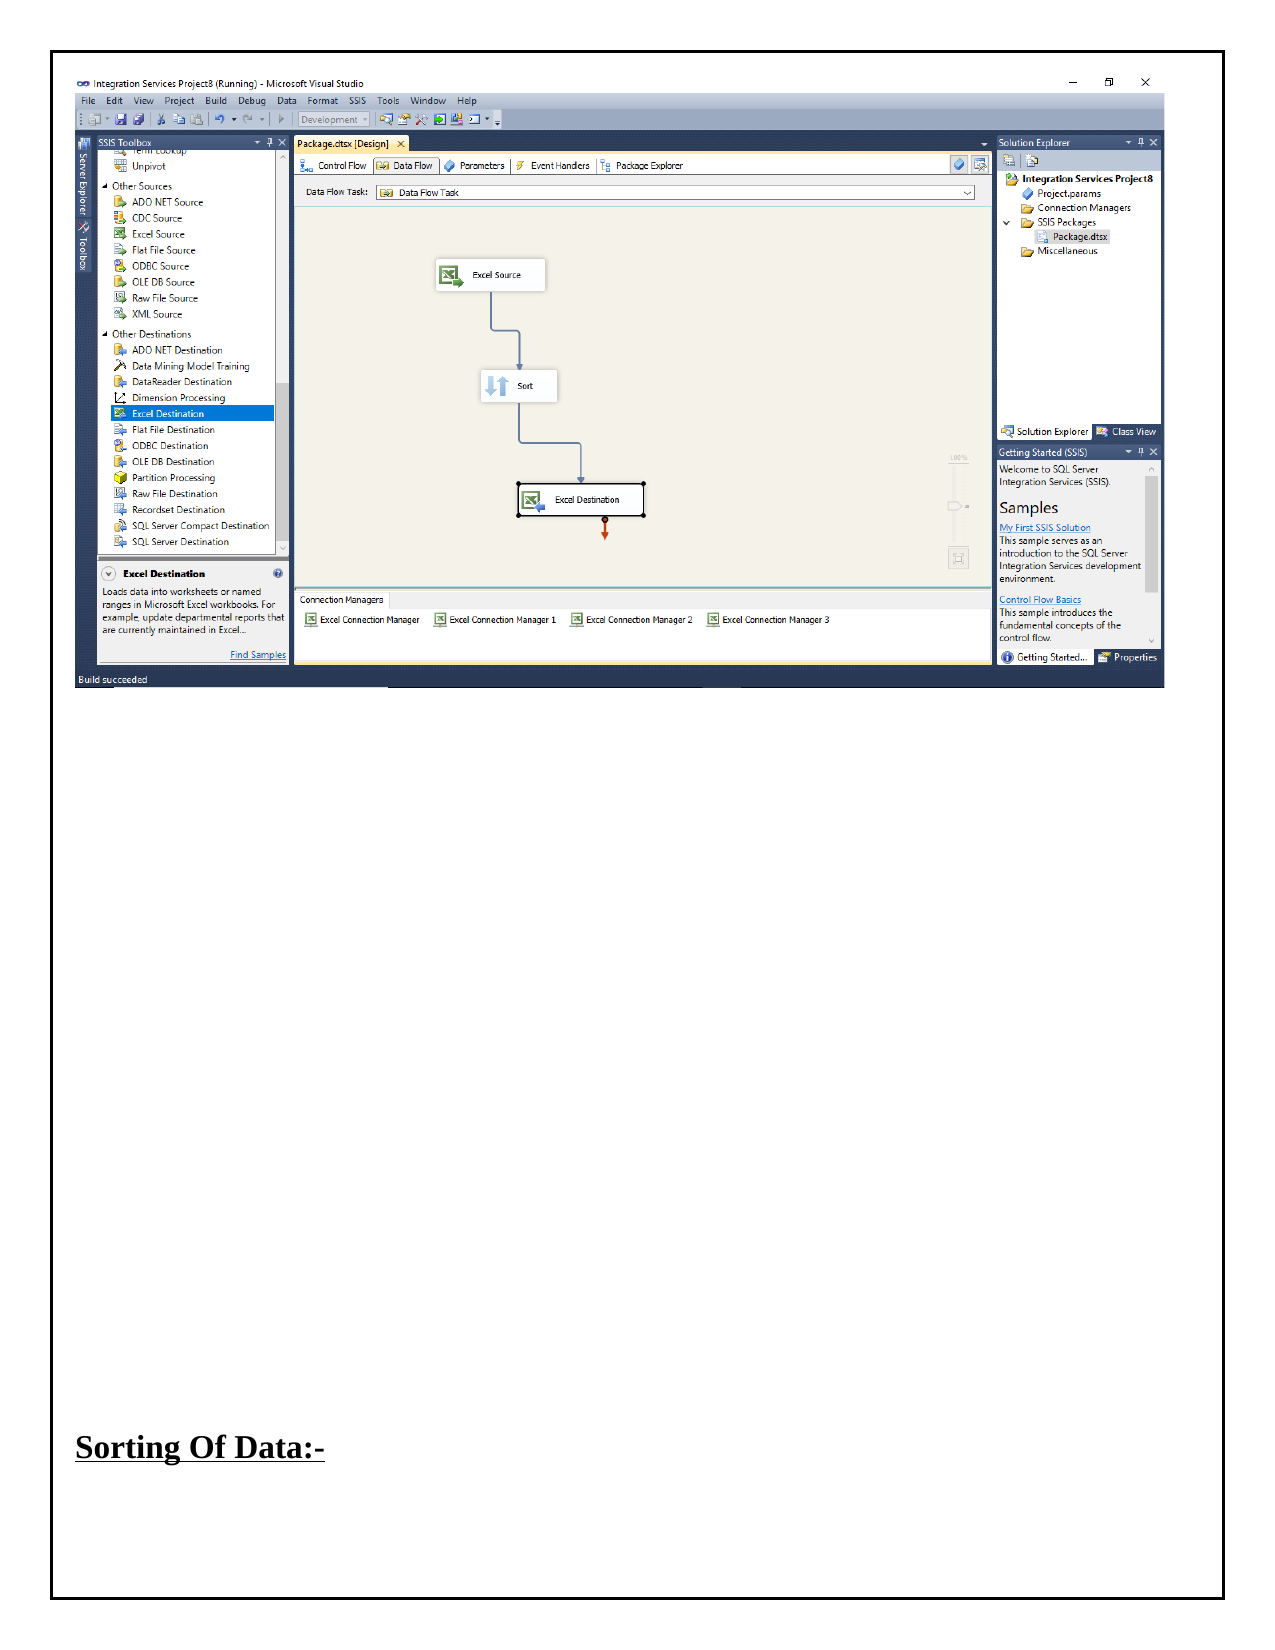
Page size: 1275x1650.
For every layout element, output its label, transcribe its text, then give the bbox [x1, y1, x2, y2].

text Sorting Of Data:- [75, 1427, 1200, 1466]
picture [75, 75, 1165, 688]
